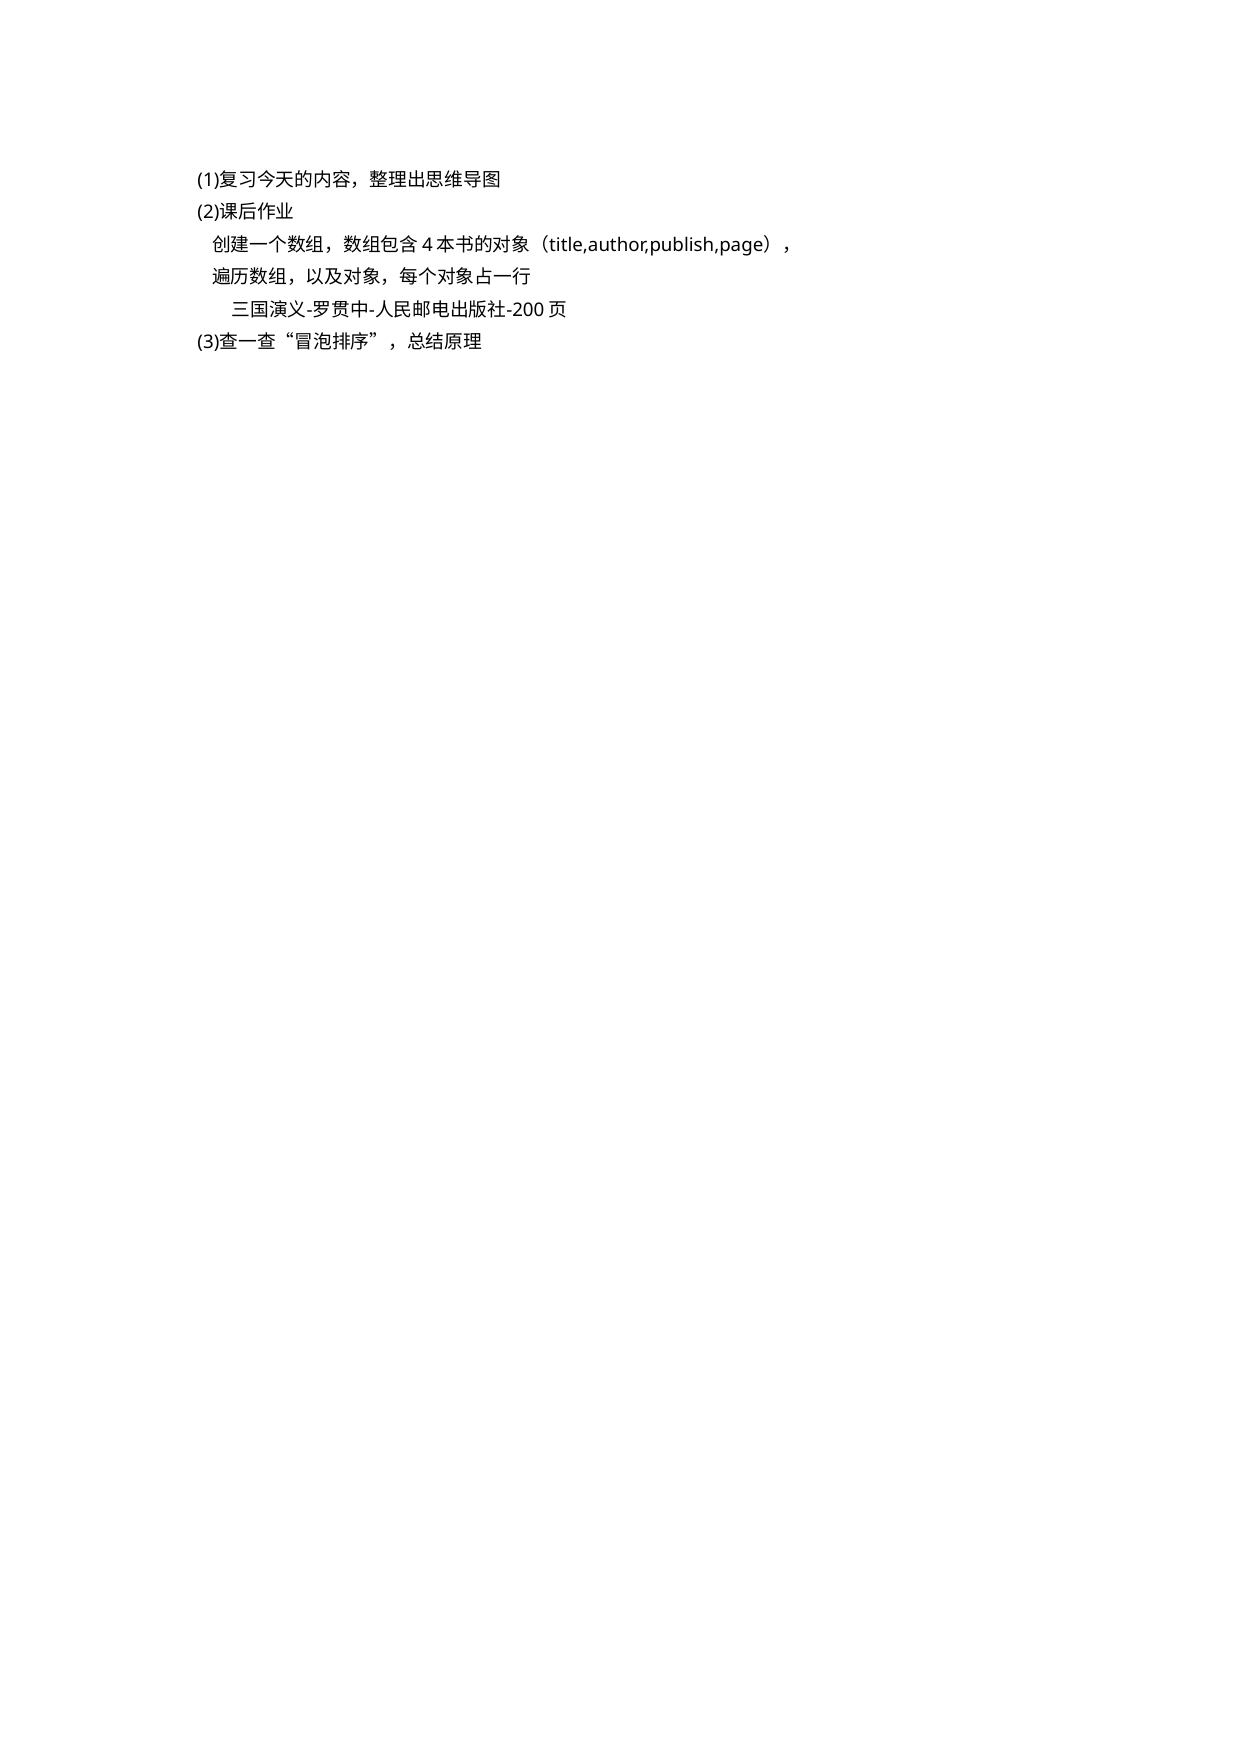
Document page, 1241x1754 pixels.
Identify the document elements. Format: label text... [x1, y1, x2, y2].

text 遍历数组，以及对象，每个对象占一行 [187, 259, 1053, 292]
text 创建一个数组，数组包含4本书的对象（title,author,publish,page）， [187, 227, 1053, 259]
text (3)查一查“冒泡排序”，总结原理 [187, 324, 1053, 357]
text (2)课后作业 [187, 194, 1053, 227]
text (1)复习今天的内容，整理出思维导图 [187, 162, 1053, 194]
text 三国演义-罗贯中-人民邮电出版社-200页 [187, 292, 1053, 324]
